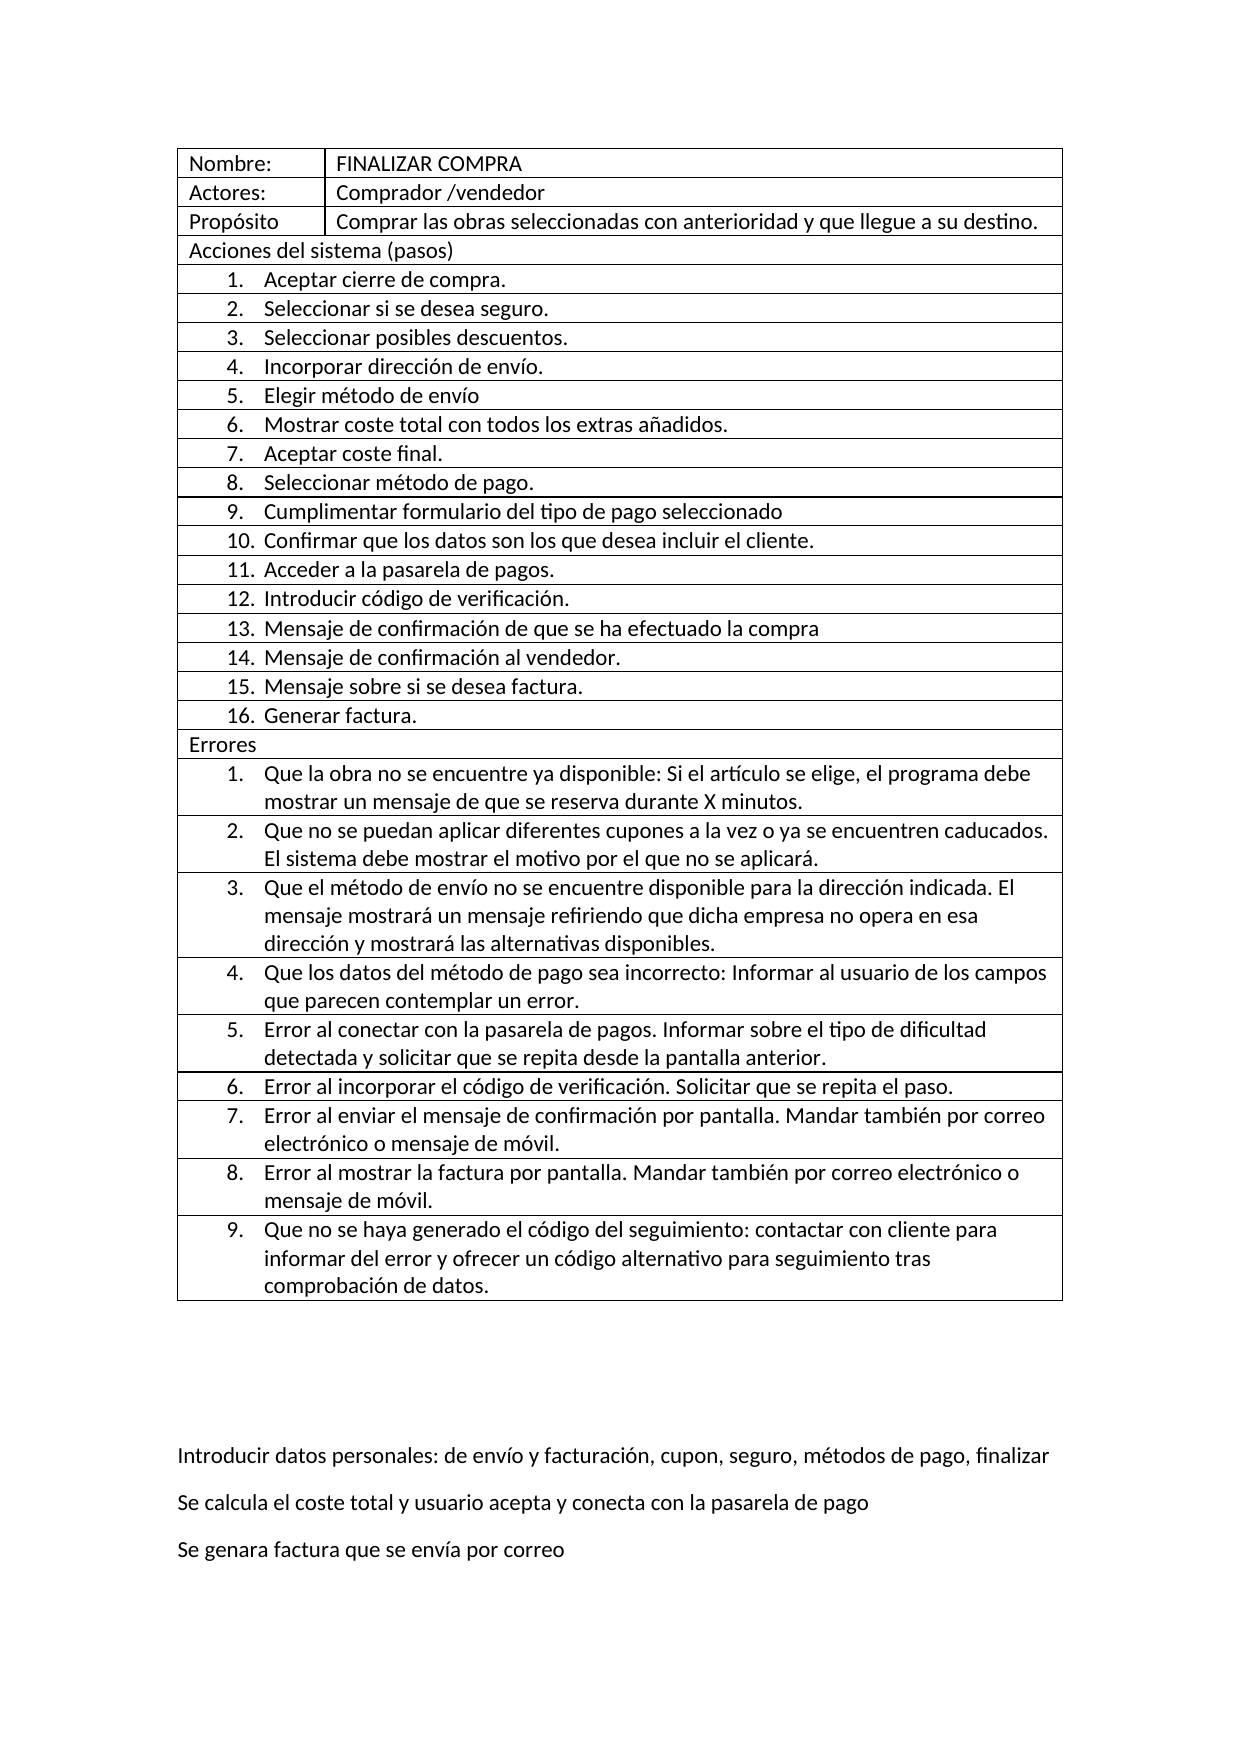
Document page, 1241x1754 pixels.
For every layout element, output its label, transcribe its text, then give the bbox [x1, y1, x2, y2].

table_cell Error al enviar el mensaje de confirmación por pantalla. Mandar también por correo electrónico o mensaje de móvil. [178, 1101, 1062, 1157]
table_cell Error al incorporar el código de verificación. Solicitar que se repita el paso. [178, 1073, 1062, 1100]
table_cell Que los datos del método de pago sea incorrecto: Informar al usuario de los campos que parecen contemplar un error. [178, 958, 1062, 1014]
table_cell Mensaje sobre si se desea factura. [178, 672, 1062, 700]
table_cell Cumplimentar formulario del tipo de pago seleccionado [178, 498, 1062, 525]
table_cell Que la obra no se encuentre ya disponible: Si el artículo se elige, el programa debe mostrar un mensaje de que se reserva durante X minutos. [178, 759, 1062, 815]
table_header Nombre: [178, 149, 324, 177]
table_cell Mostrar coste total con todos los extras añadidos. [178, 410, 1062, 438]
table_cell Mensaje de confirmación de que se ha efectuado la compra [178, 614, 1062, 642]
table_cell Confirmar que los datos son los que desea incluir el cliente. [178, 526, 1062, 554]
table_cell Aceptar cierre de compra. [178, 265, 1062, 293]
table_cell Errores [178, 730, 1062, 758]
table_cell Mensaje de confirmación al vendedor. [178, 643, 1062, 671]
table_cell Seleccionar posibles descuentos. [178, 323, 1062, 351]
text Introducir datos personales: de envío y facturación, cupon, seguro, métodos de pago, finalizar [177, 1441, 1063, 1469]
table_cell Incorporar dirección de envío. [178, 352, 1062, 380]
table_cell Aceptar coste final. [178, 439, 1062, 467]
text Se genara factura que se envía por correo [177, 1535, 1063, 1563]
table_cell Que el método de envío no se encuentre disponible para la dirección indicada. El mensaje mostrará un mensaje refiriendo que dicha empresa no opera en esa dirección y mostrará las alternativas disponibles. [178, 873, 1062, 957]
table_cell Que no se puedan aplicar diferentes cupones a la vez o ya se encuentren caducados. El sistema debe mostrar el motivo por el que no se aplicará. [178, 816, 1062, 872]
table_cell Generar factura. [178, 701, 1062, 729]
table_cell Error al conectar con la pasarela de pagos. Informar sobre el tipo de dificultad detectada y solicitar que se repita desde la pantalla anterior. [178, 1015, 1062, 1071]
table_cell Que no se haya generado el código del seguimiento: contactar con cliente para informar del error y ofrecer un código alternativo para seguimiento tras comprobación de datos. [178, 1216, 1062, 1300]
table_cell Comprador /vendedor [326, 178, 1062, 206]
table_cell Comprar las obras seleccionadas con anterioridad y que llegue a su destino. [326, 207, 1062, 235]
table_cell Propósito [178, 207, 324, 235]
text Se calcula el coste total y usuario acepta y conecta con la pasarela de pago [177, 1488, 1063, 1516]
table_cell Seleccionar si se desea seguro. [178, 294, 1062, 322]
table_cell Acciones del sistema (pasos) [178, 236, 1062, 264]
table_cell Seleccionar método de pago. [178, 468, 1062, 496]
table_cell Acceder a la pasarela de pagos. [178, 556, 1062, 583]
table_cell Introducir código de verificación. [178, 585, 1062, 613]
table_cell Elegir método de envío [178, 381, 1062, 409]
table_cell Error al mostrar la factura por pantalla. Mandar también por correo electrónico o mensaje de móvil. [178, 1159, 1062, 1214]
table_header FINALIZAR COMPRA [326, 149, 1062, 177]
table_cell Actores: [178, 178, 324, 206]
